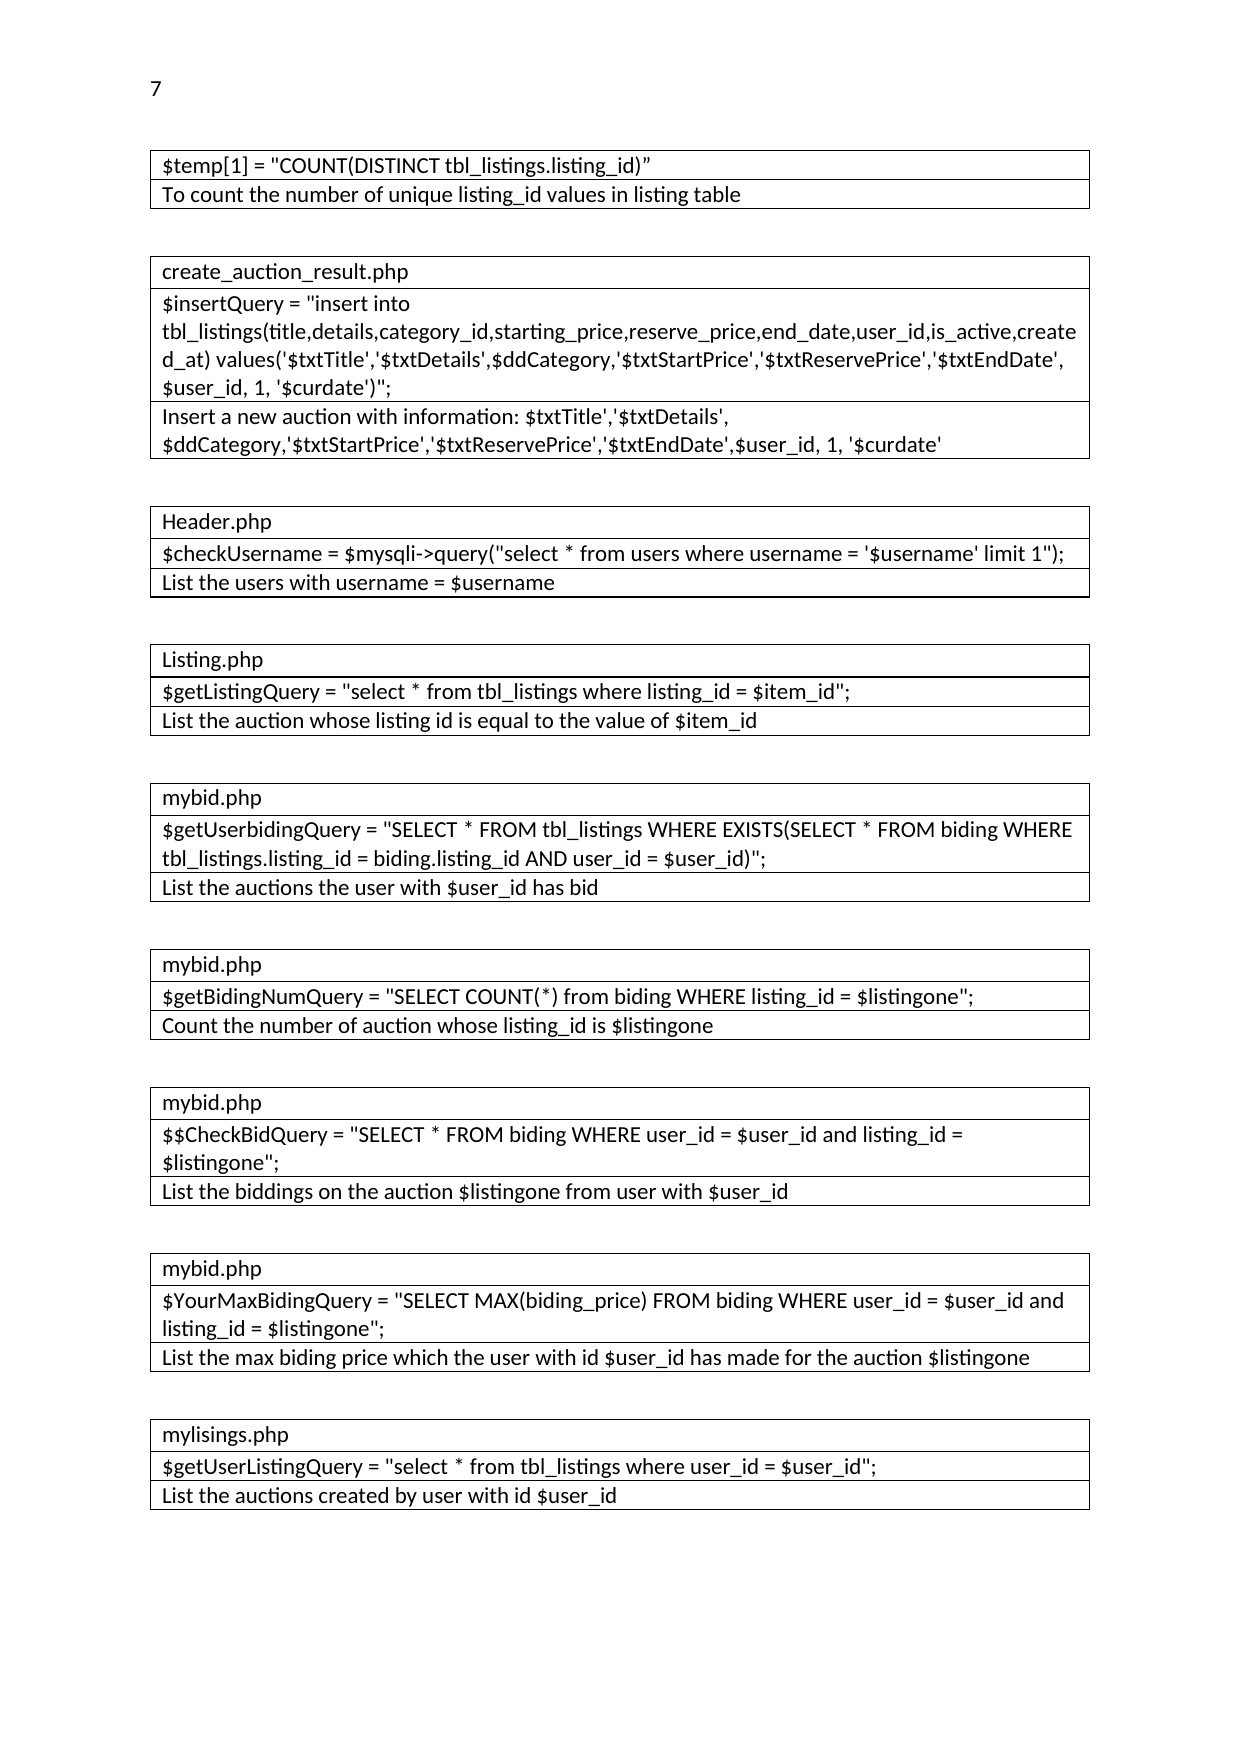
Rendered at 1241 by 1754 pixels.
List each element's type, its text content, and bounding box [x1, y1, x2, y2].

table_cell List the auctions the user with $user_id has bid [151, 873, 1089, 901]
table_cell $insertQuery = "insert into tbl_listings(title,details,category_id,starting_price,reserve_price,end_date,user_id,is_active,created_at) values('$txtTitle','$txtDetails',$ddCategory,'$txtStartPrice','$txtReservePrice','$txtEndDate',$user_id, 1, '$curdate')"; [151, 289, 1089, 401]
table_cell Count the number of auction whose listing_id is $listingone [151, 1011, 1089, 1039]
table_header Header.php [151, 507, 1089, 538]
table_cell $temp[1] = "COUNT(DISTINCT tbl_listings.listing_id)” [151, 151, 1089, 179]
table_cell List the auctions created by user with id $user_id [151, 1481, 1089, 1509]
table_header mybid.php [151, 950, 1089, 981]
table_cell $getBidingNumQuery = "SELECT COUNT(*) from biding WHERE listing_id = $listingone"; [151, 982, 1089, 1010]
table_header mylisings.php [151, 1420, 1089, 1451]
table_cell $getUserListingQuery = "select * from tbl_listings where user_id = $user_id"; [151, 1452, 1089, 1480]
table_header mybid.php [151, 1088, 1089, 1119]
table_header create_auction_result.php [151, 257, 1089, 288]
table_cell List the max biding price which the user with id $user_id has made for the auction $listingone [151, 1343, 1089, 1371]
table_cell List the biddings on the auction $listingone from user with $user_id [151, 1177, 1089, 1205]
table_cell List the users with username = $username [151, 569, 1089, 596]
table_cell To count the number of unique listing_id values in listing table [151, 180, 1089, 208]
table_cell $checkUsername = $mysqli->query("select * from users where username = '$username' limit 1"); [151, 539, 1089, 567]
table_cell List the auction whose listing id is equal to the value of $item_id [151, 707, 1089, 734]
table_cell $$CheckBidQuery = "SELECT * FROM biding WHERE user_id = $user_id and listing_id = $listingone"; [151, 1120, 1089, 1176]
table_header mybid.php [151, 784, 1089, 814]
table_cell $getListingQuery = "select * from tbl_listings where listing_id = $item_id"; [151, 678, 1089, 706]
table_header Listing.php [151, 645, 1089, 676]
table_cell $YourMaxBidingQuery = "SELECT MAX(biding_price) FROM biding WHERE user_id = $user_id and listing_id = $listingone"; [151, 1286, 1089, 1342]
table_cell Insert a new auction with information: $txtTitle','$txtDetails',$ddCategory,'$txtStartPrice','$txtReservePrice','$txtEndDate',$user_id, 1, '$curdate' [151, 402, 1089, 458]
table_cell $getUserbidingQuery = "SELECT * FROM tbl_listings WHERE EXISTS(SELECT * FROM biding WHERE tbl_listings.listing_id = biding.listing_id AND user_id = $user_id)"; [151, 816, 1089, 872]
table_header mybid.php [151, 1254, 1089, 1285]
